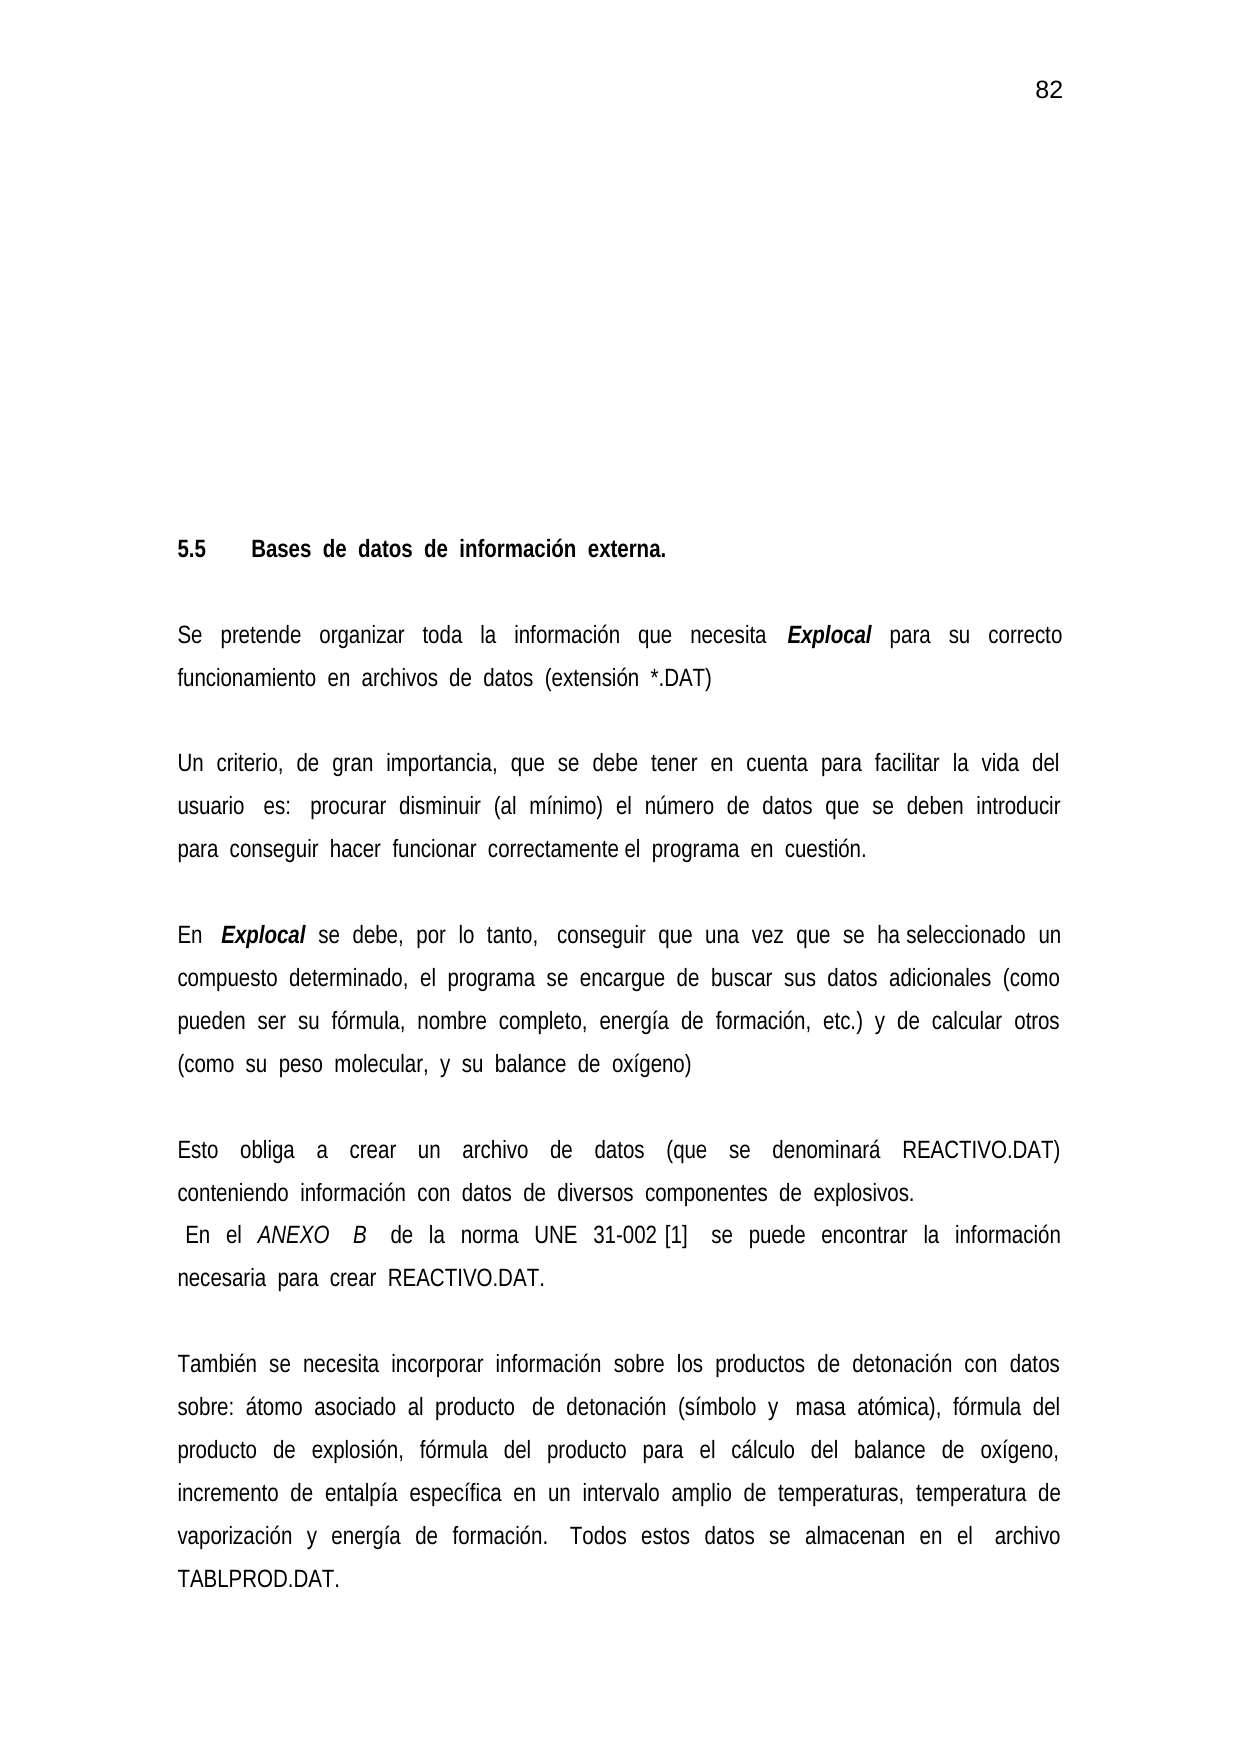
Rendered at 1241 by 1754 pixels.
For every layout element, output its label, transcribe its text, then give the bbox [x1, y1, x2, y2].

text También se necesita incorporar información sobre los productos de detonación con datos sobre: átomo asociado al producto de detonación (símbolo y masa atómica), fórmula del producto de explosión, fórmula del producto para el cálculo del balance de oxígeno, incremento de entalpía específica en un intervalo amplio de temperaturas, temperatura de vaporización y energía de formación. Todos estos datos se almacenan en el archivo TABLPROD.DAT. [177, 1349, 1063, 1592]
text Se pretende organizar toda la información que necesita Explocal para su correcto funcionamiento en archivos de datos (extensión *.DAT) [177, 620, 1063, 691]
text En el ANEXO B de la norma UNE 31-002 [1] se puede encontrar la información necesaria para crear REACTIVO.DAT. [177, 1221, 1063, 1292]
text Un criterio, de gran importancia, que se debe tener en cuenta para facilitar la vida del usuario es: procurar disminuir (al mínimo) el número de datos que se deben introducir para conseguir hacer funcionar correctamente el programa en cuestión. [177, 748, 1063, 863]
text Esto obliga a crear un archivo de datos (que se denominará REACTIVO.DAT) conteniendo información con datos de diversos componentes de explosivos. [177, 1135, 1063, 1206]
text 5.5 Bases de datos de información externa. [177, 534, 1063, 562]
text En Explocal se debe, por lo tanto, conseguir que una vez que se ha seleccionado un compuesto determinado, el programa se encargue de buscar sus datos adicionales (como pueden ser su fórmula, nombre completo, energía de formación, etc.) y de calcular otros (como su peso molecular, y su balance de oxígeno) [177, 920, 1063, 1077]
